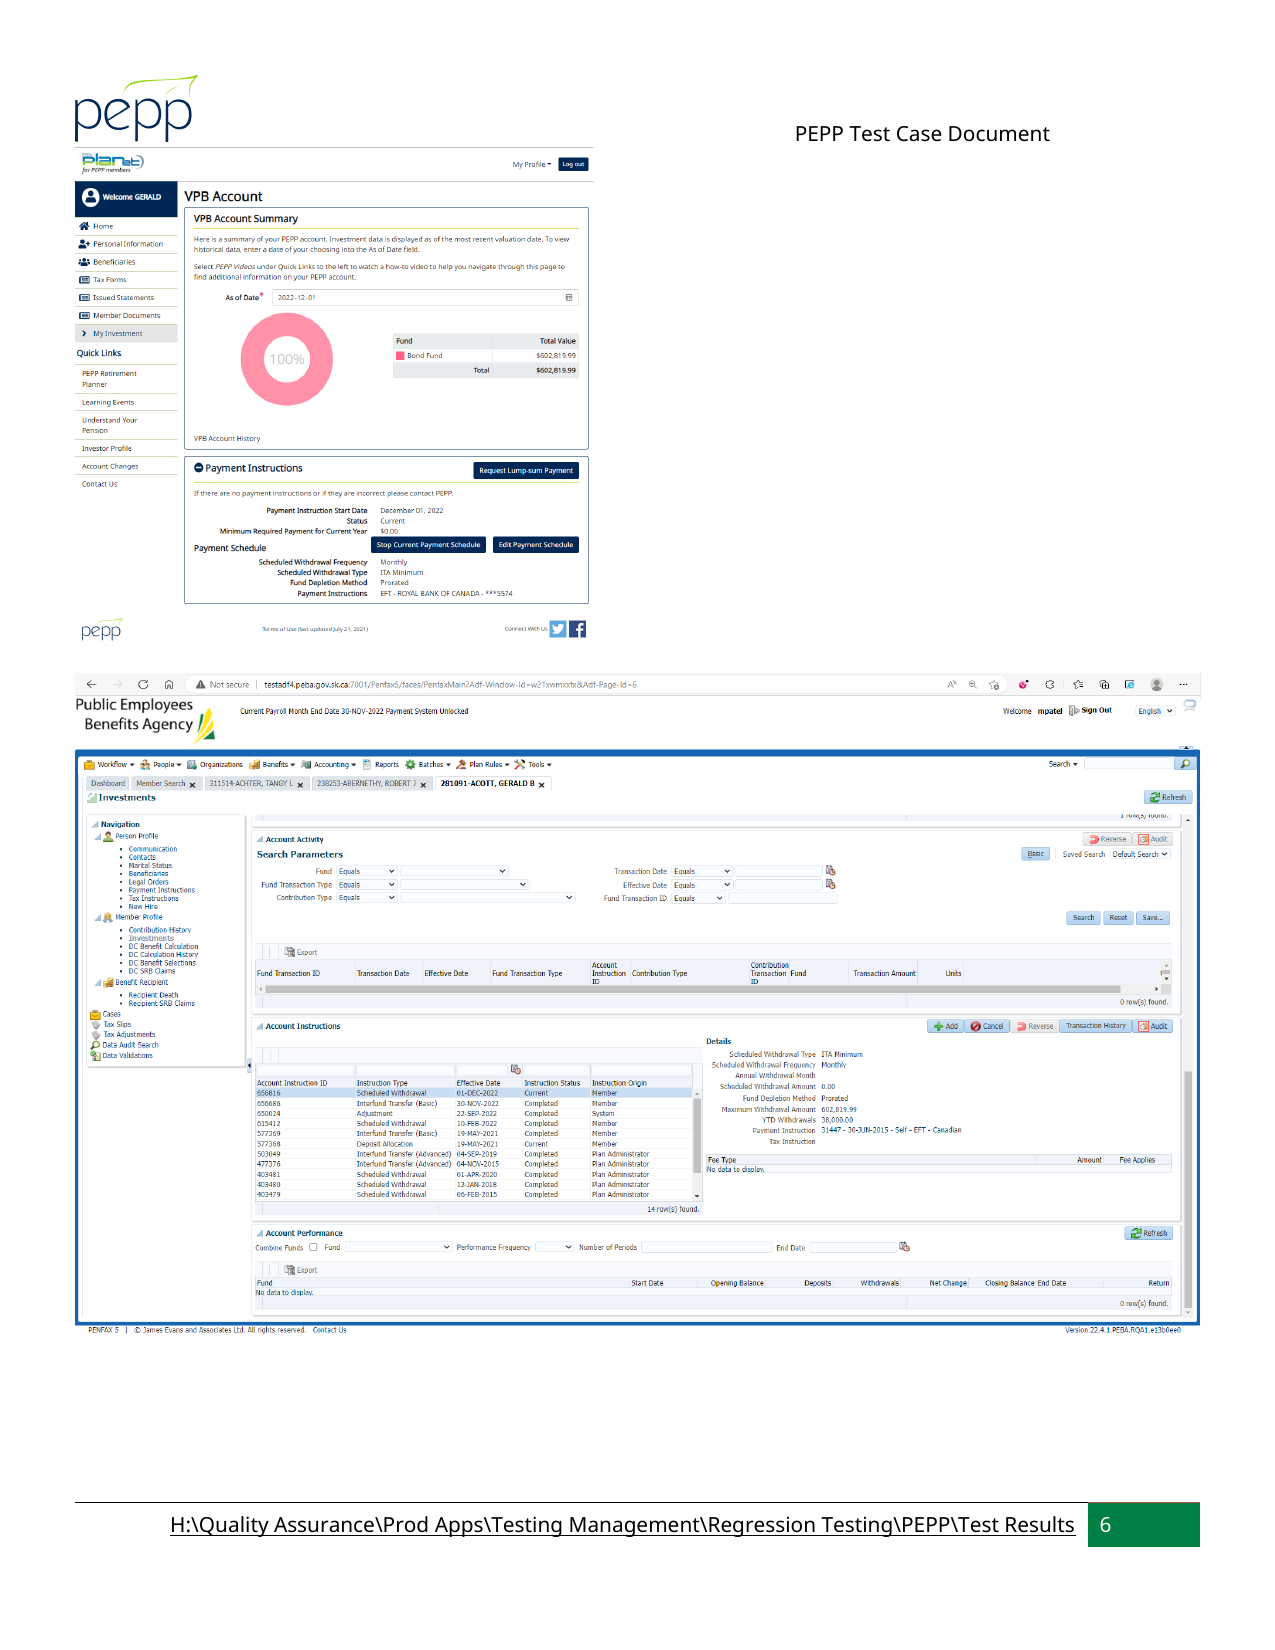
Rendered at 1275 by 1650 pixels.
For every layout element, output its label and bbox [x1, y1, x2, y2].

picture [75, 75, 199, 142]
picture [75, 673, 1200, 1334]
picture [75, 147, 594, 645]
